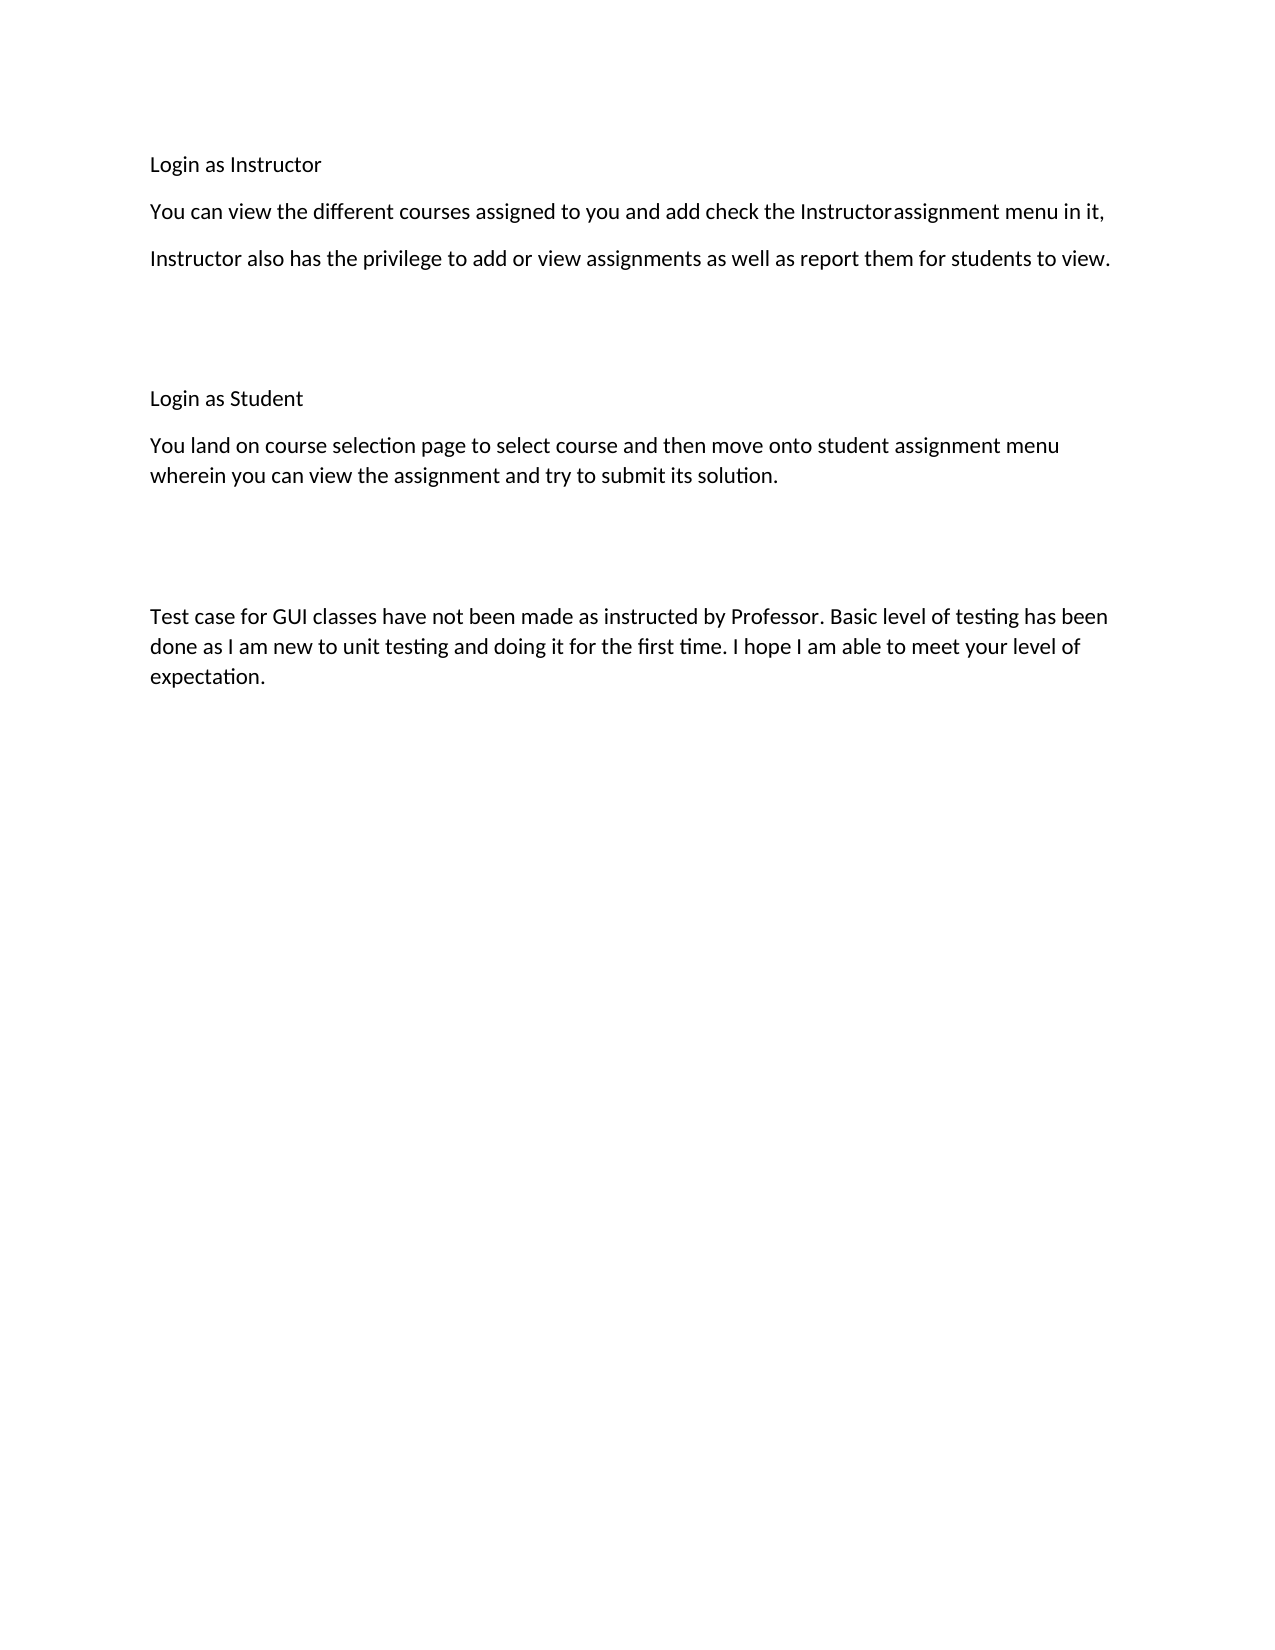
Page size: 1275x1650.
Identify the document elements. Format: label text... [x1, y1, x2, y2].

text Login as Student [150, 384, 1125, 412]
text You land on course selection page to select course and then move onto student assignment menu wherein you can view the assignment and try to submit its solution. [150, 431, 1125, 489]
text Login as Instructor [150, 150, 1125, 178]
text You can view the different courses assigned to you and add check the Instructorassignment menu in it, [150, 197, 1125, 225]
text Test case for GUI classes have not been made as instructed by Professor. Basic level of testing has been done as I am new to unit testing and doing it for the first time. I hope I am able to meet your level of expectation. [150, 602, 1125, 691]
text Instructor also has the privilege to add or view assignments as well as report them for students to view. [150, 244, 1125, 272]
